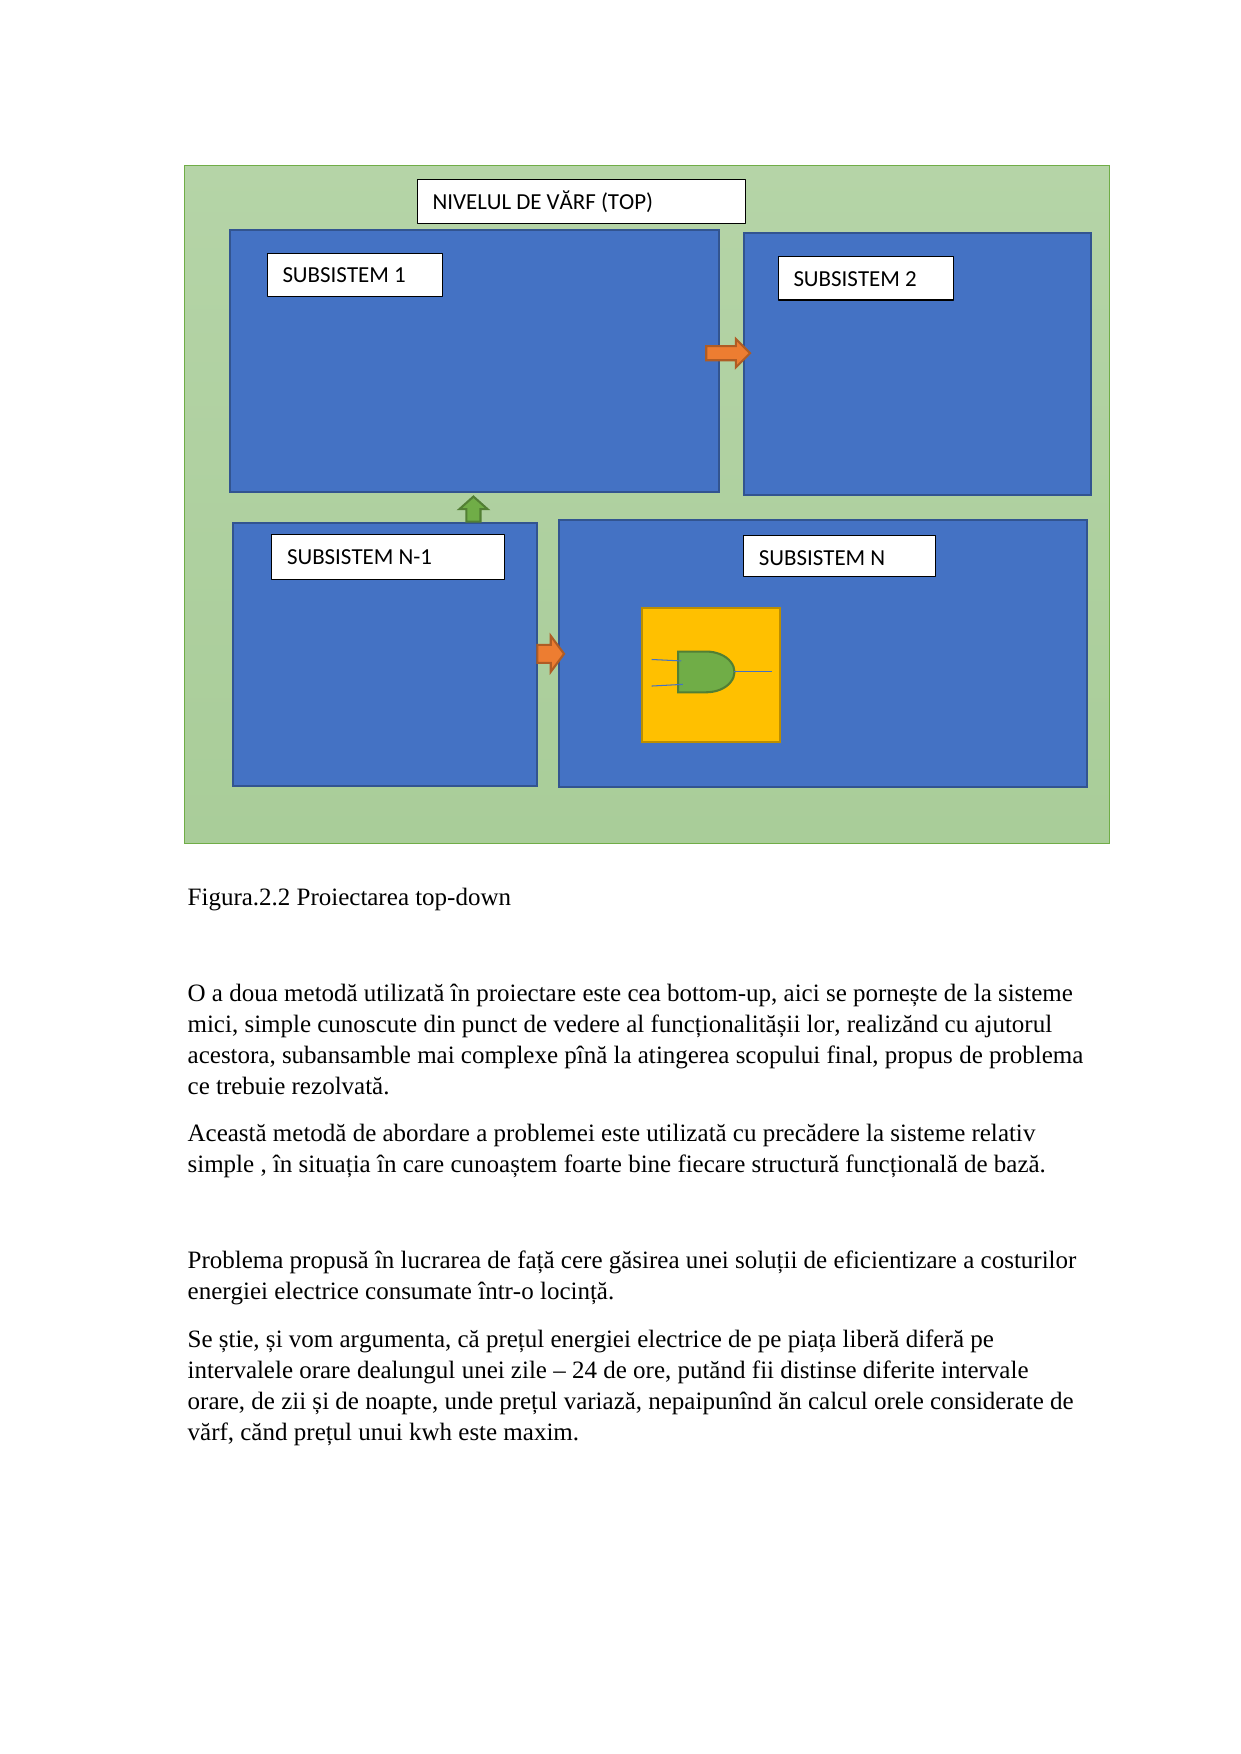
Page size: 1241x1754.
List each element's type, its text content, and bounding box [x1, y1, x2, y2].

text Figura.2.2 Proiectarea top-down [187, 882, 1090, 911]
text Problema propusă în lucrarea de față cere găsirea unei soluții de eficientizare a costurilor energiei electrice consumate într-o locință. [187, 1245, 1090, 1305]
text O a doua metodă utilizată în proiectare este cea bottom-up, aici se pornește de la sisteme mici, simple cunoscute din punct de vedere al funcționalitășii lor, realizănd cu ajutorul acestora, subansamble mai complexe pînă la atingerea scopului final, propus de problema ce trebuie rezolvată. [187, 978, 1090, 1099]
text Se știe, și vom argumenta, că prețul energiei electrice de pe piața liberă diferă pe intervalele orare dealungul unei zile – 24 de ore, putănd fii distinse diferite intervale orare, de zii și de noapte, unde prețul variază, nepaipunînd ăn calcul orele considerate de vărf, cănd prețul unui kwh este maxim. [187, 1324, 1090, 1446]
text Această metodă de abordare a problemei este utilizată cu precădere la sisteme relativ simple , în situația în care cunoaștem foarte bine fiecare structură funcțională de bază. [187, 1118, 1090, 1178]
